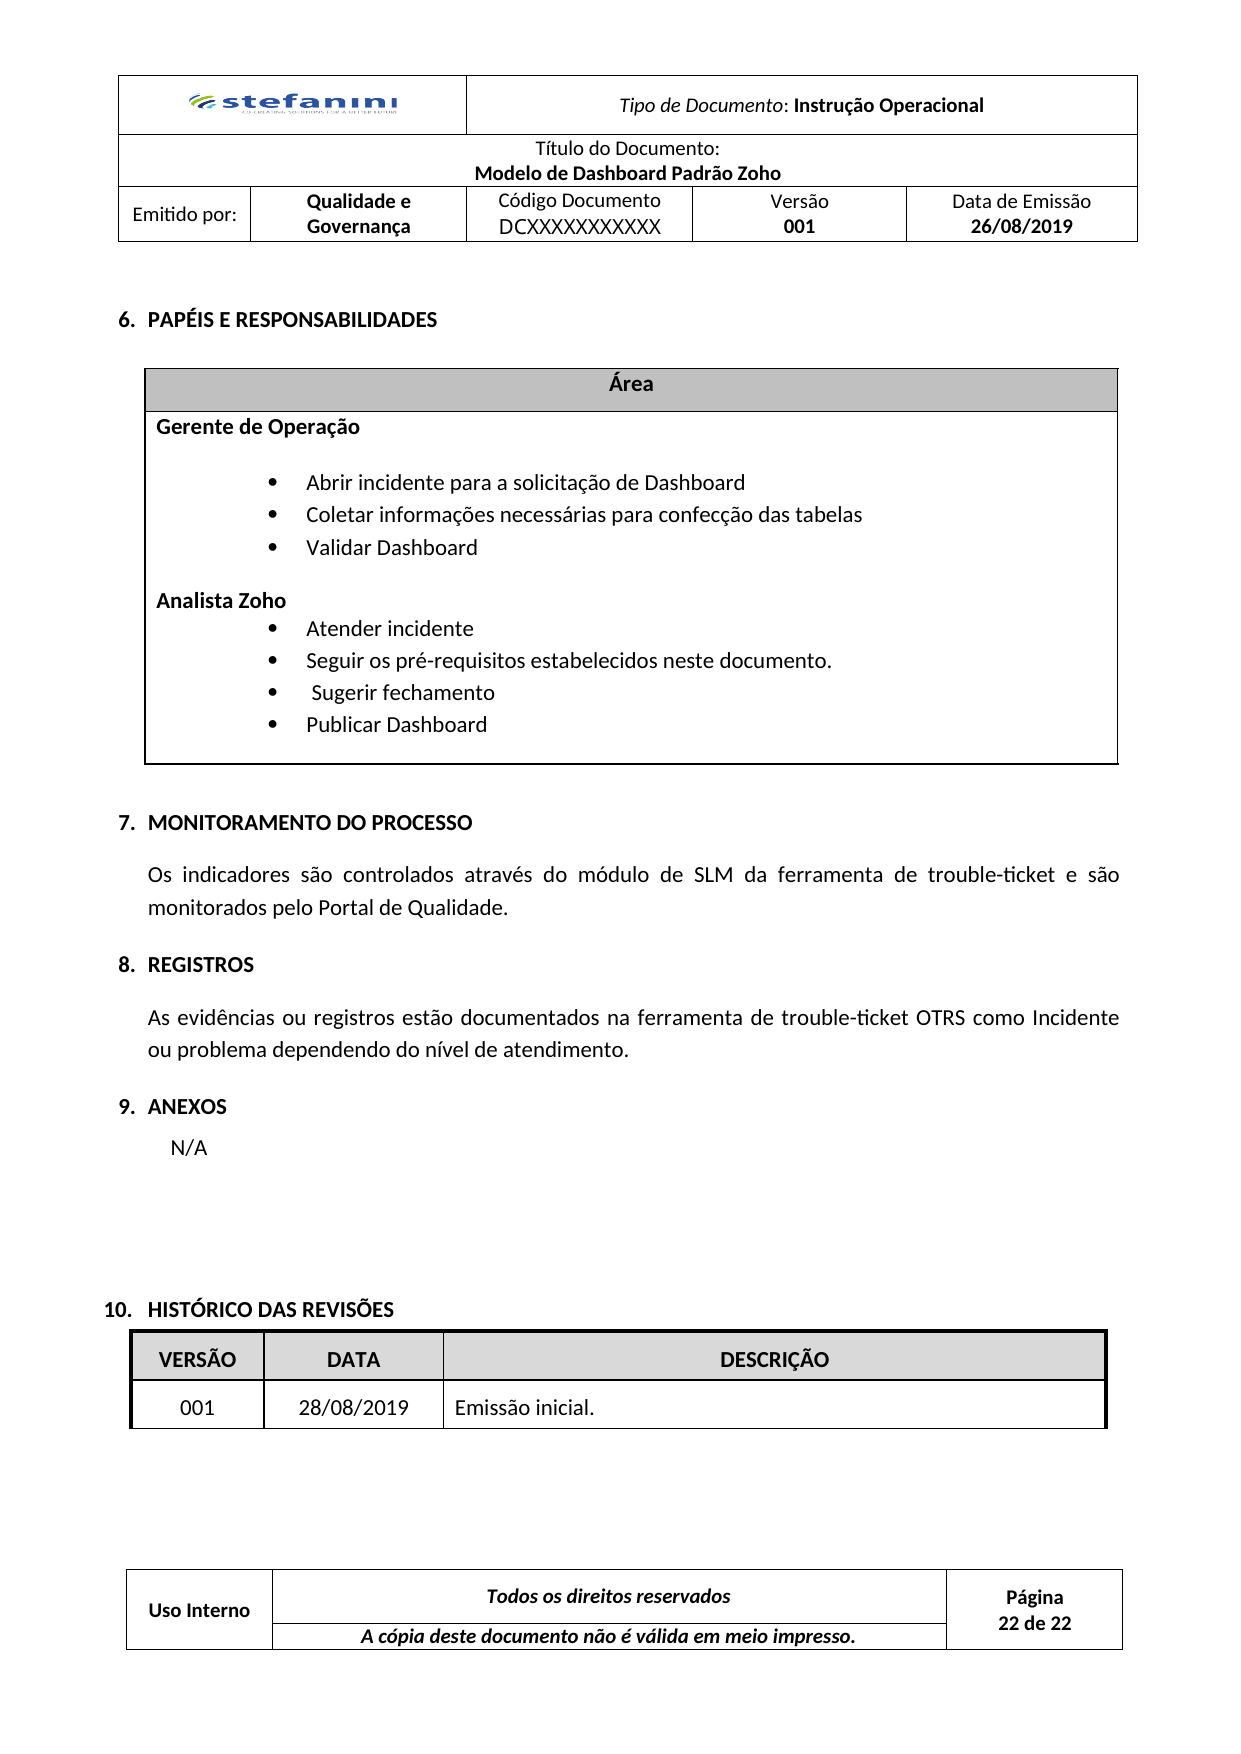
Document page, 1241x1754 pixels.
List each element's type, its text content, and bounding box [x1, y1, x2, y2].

text Os indicadores são controlados através do módulo de SLM da ferramenta de trouble-ticket e são monitorados pelo Portal de Qualidade. [148, 861, 1122, 921]
table_cell Emissão inicial. [444, 1381, 1104, 1427]
text As evidências ou registros estão documentados na ferramenta de trouble-ticket OTRS como Incidente ou problema dependendo do nível de atendimento. [148, 1003, 1122, 1063]
text N/A [118, 1133, 1122, 1161]
list PAPÉIS E RESPONSABILIDADES [118, 305, 1122, 333]
table_cell Gerente de Operação Abrir incidente para a solicitação de Dashboard Coletar informações necessárias para confecção das tabelas Validar Dashboard Analista Zoho Atender incidente Seguir os pré-requisitos estabelecidos neste documento. Sugerir fechamento Publicar Dashboard [146, 412, 1117, 763]
table_header Área [146, 369, 1117, 411]
table_cell 001 [133, 1381, 263, 1427]
picture [188, 76, 397, 134]
table_cell 28/08/2019 [265, 1381, 443, 1427]
list HISTÓRICO DAS REVISÕES [103, 1295, 1122, 1323]
list REGISTROS [118, 950, 1122, 978]
table_header DATA [265, 1333, 443, 1379]
list ANEXOS [118, 1092, 1122, 1120]
table_header DESCRIÇÃO [444, 1333, 1104, 1379]
table_header VERSÃO [133, 1333, 263, 1379]
list MONITORAMENTO DO PROCESSO [118, 808, 1122, 836]
